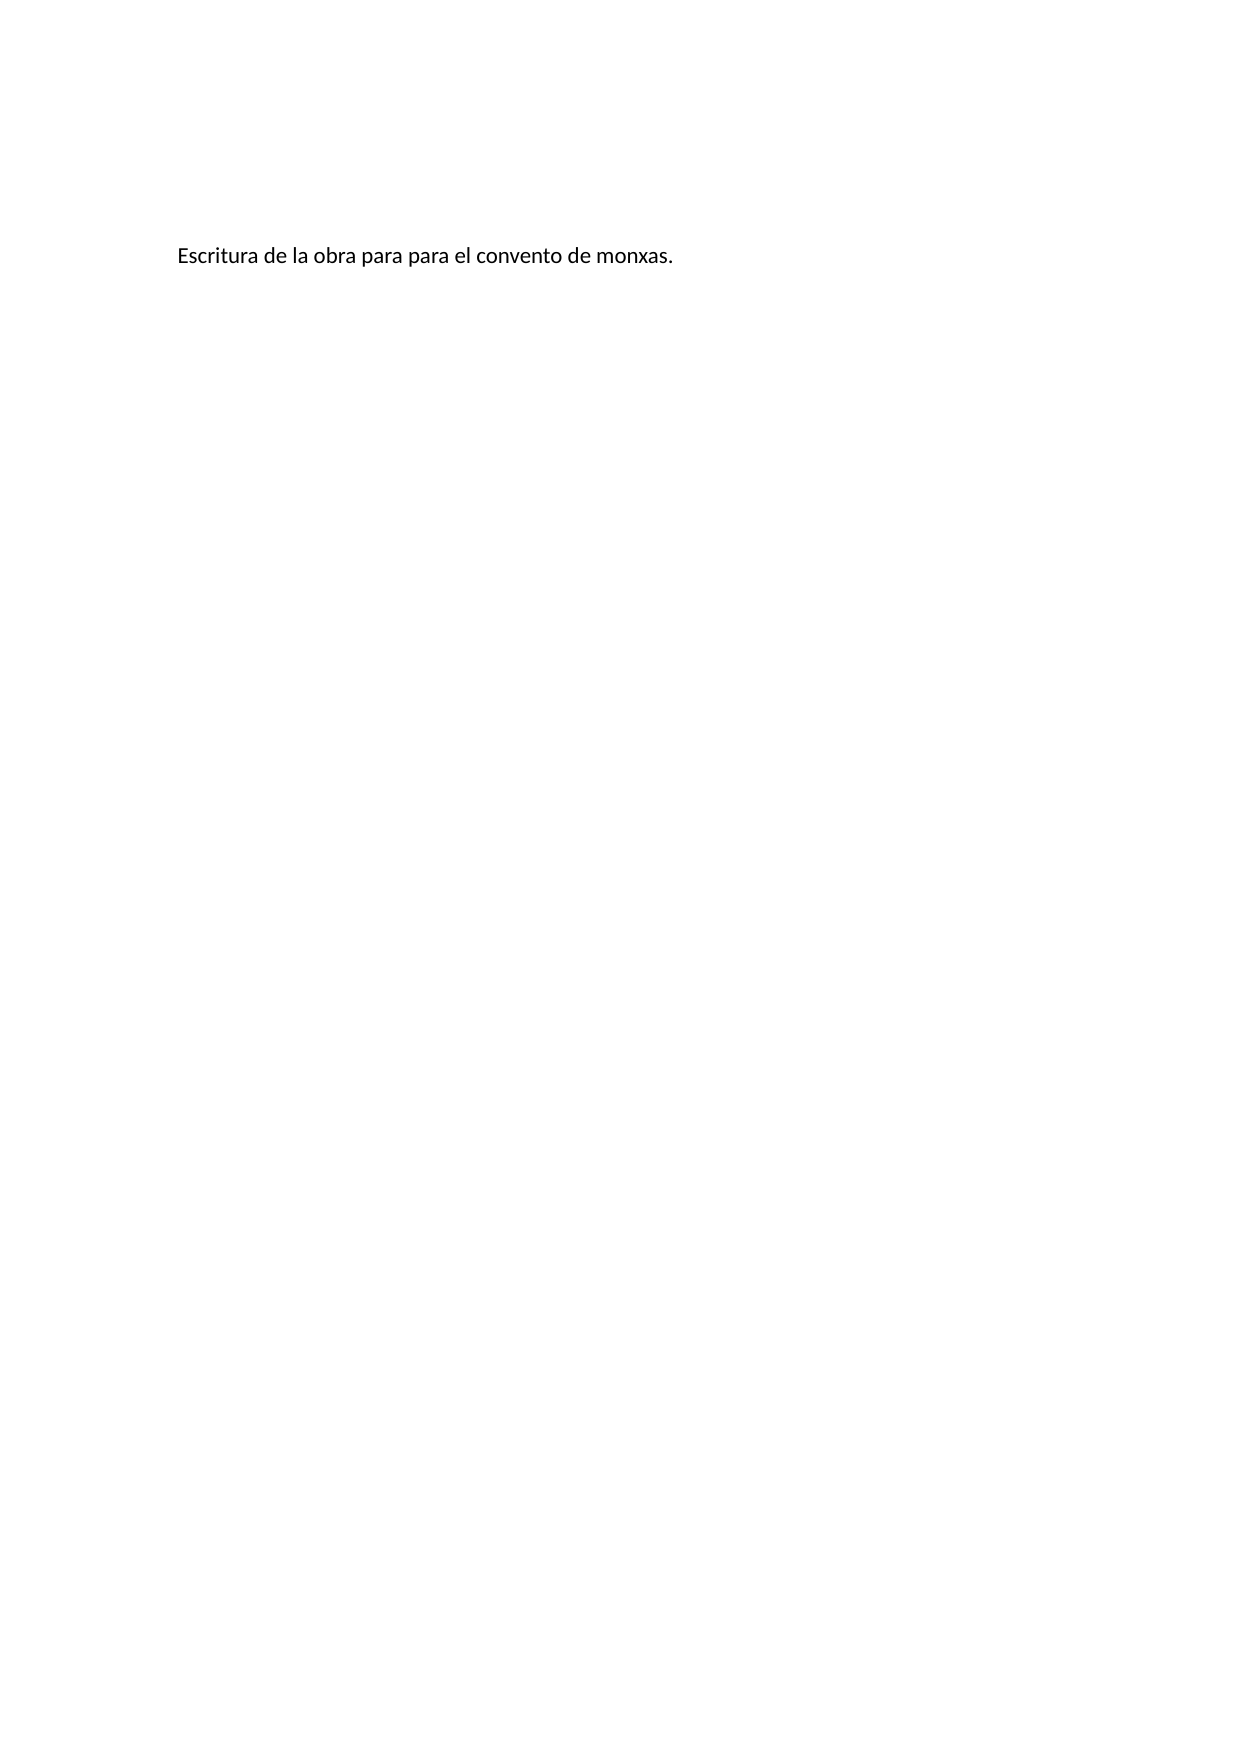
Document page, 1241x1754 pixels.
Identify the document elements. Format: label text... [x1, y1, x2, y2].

text Escritura de la obra para para el convento de monxas. [177, 241, 1063, 269]
